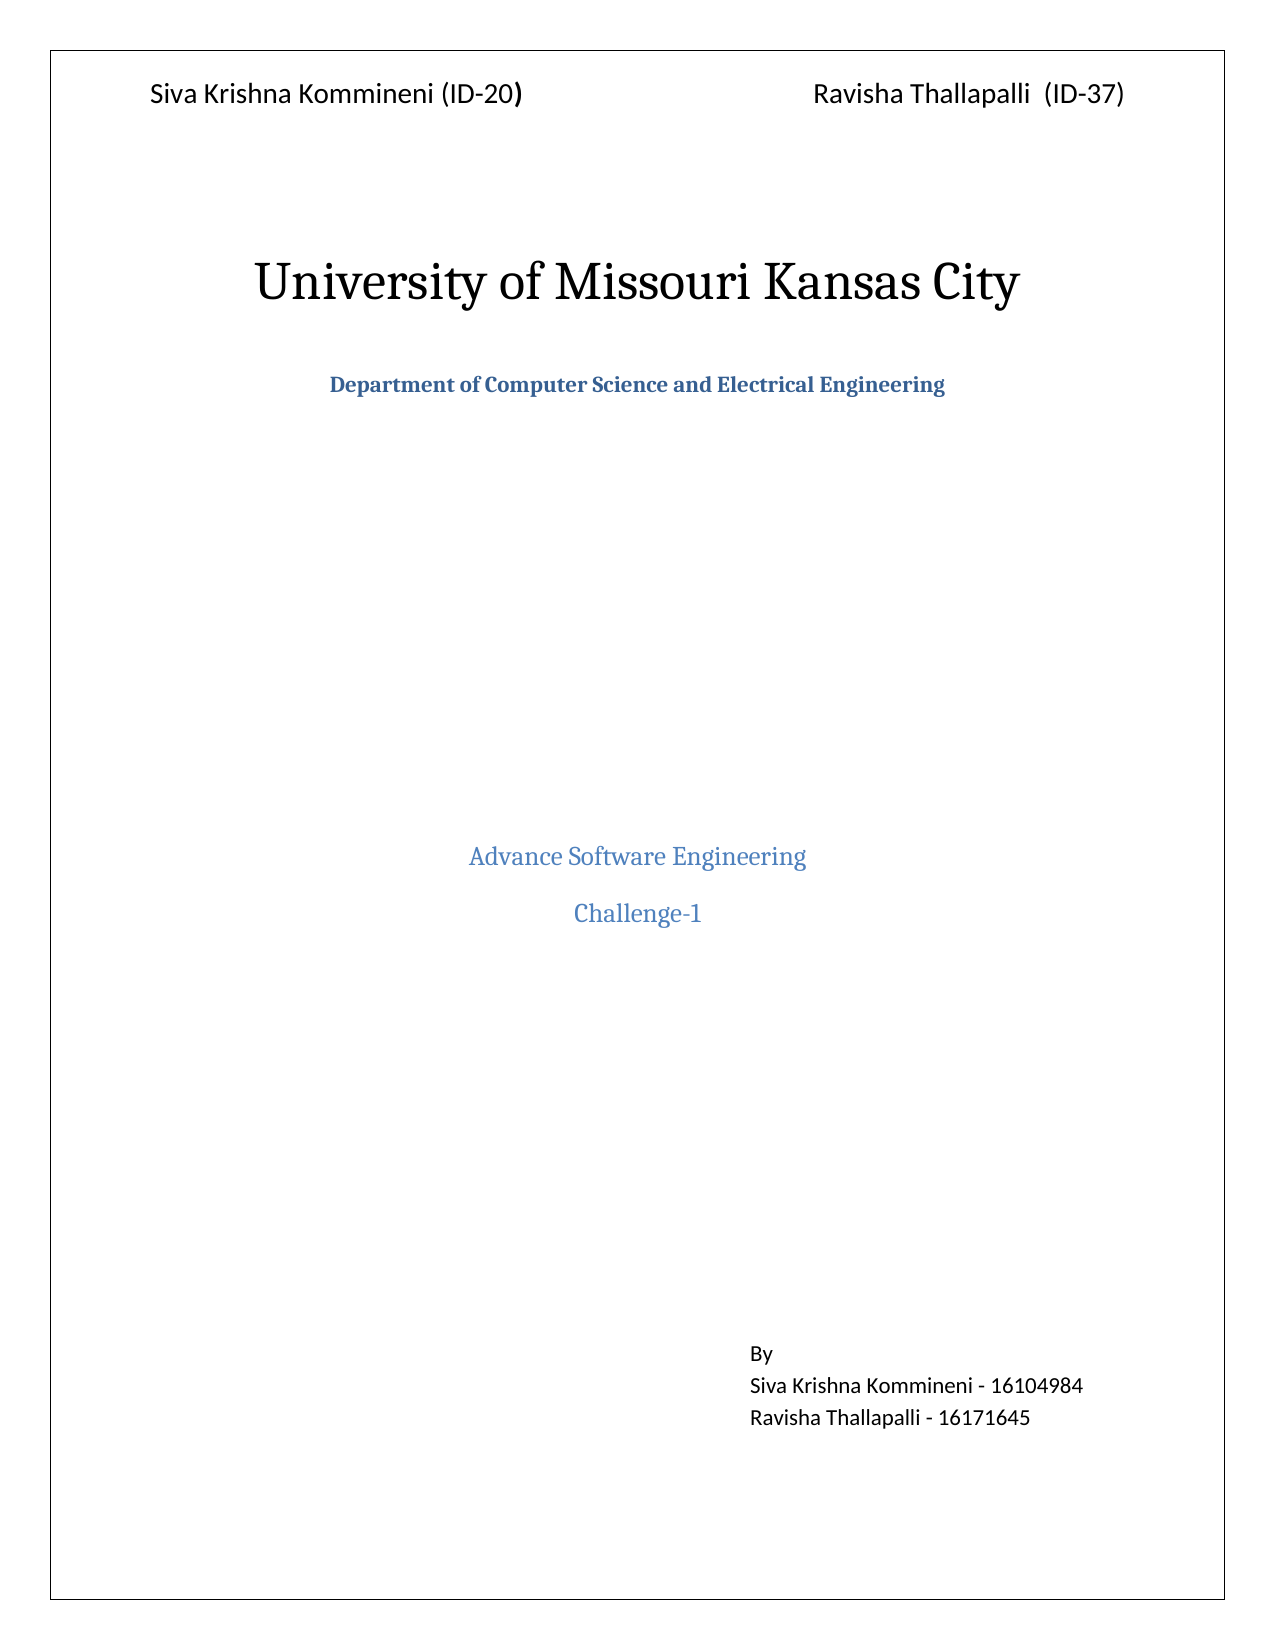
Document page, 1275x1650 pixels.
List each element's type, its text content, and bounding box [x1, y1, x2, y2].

text University of Missouri Kansas City [150, 250, 1125, 313]
text Siva Krishna Kommineni - 16104984 [150, 1371, 1125, 1399]
subtitle Challenge-1 [150, 898, 1125, 929]
subtitle Advance Software Engineering [150, 841, 1125, 872]
subtitle Department of Computer Science and Electrical Engineering [150, 372, 1125, 398]
text Ravisha Thallapalli - 16171645 [150, 1403, 1125, 1431]
text By [150, 1339, 1125, 1367]
